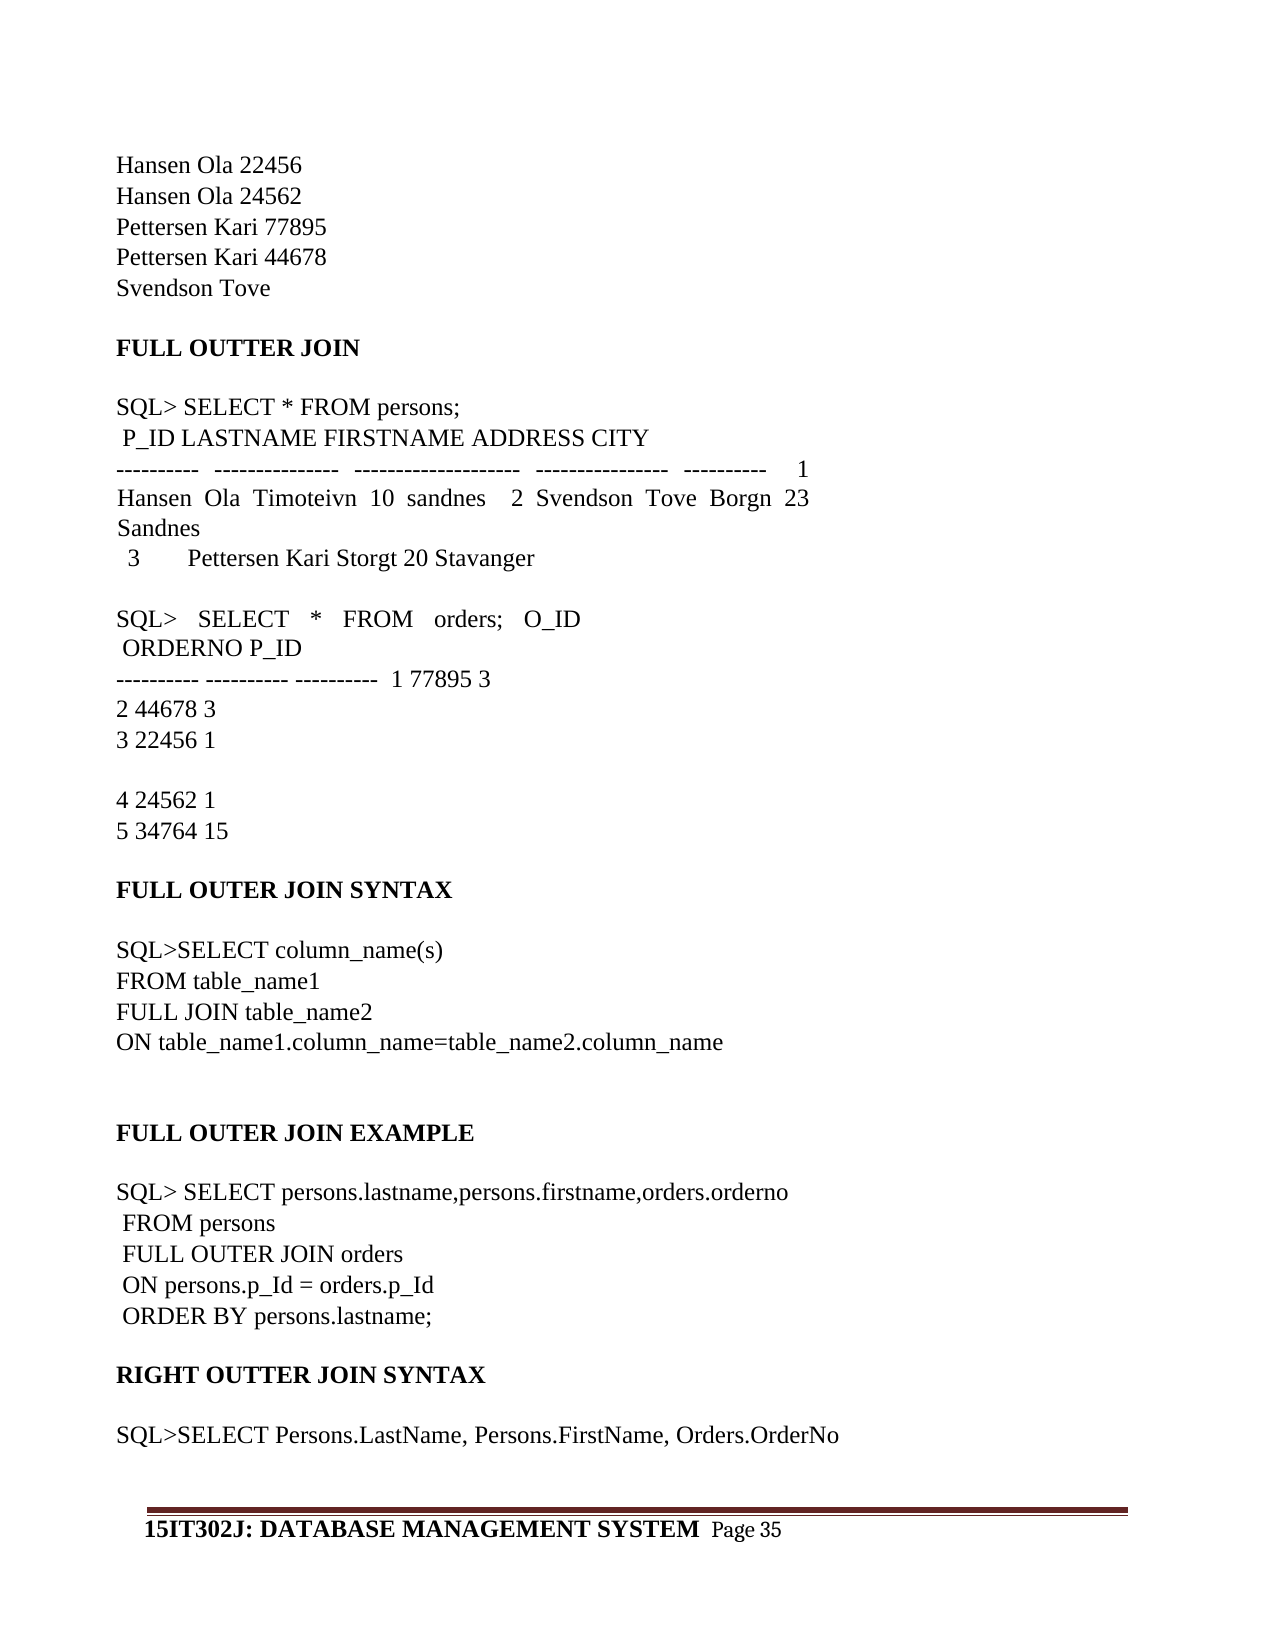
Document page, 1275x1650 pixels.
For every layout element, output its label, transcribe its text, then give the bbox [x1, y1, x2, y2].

text Svendson Tove [116, 273, 1161, 302]
text ---------- --------------- -------------------- ---------------- ---------- 1 Hansen Ola Timoteivn 10 sandnes 2 Svendson Tove Borgn 23 Sandnes [116, 454, 810, 541]
text FULL OUTER JOIN orders [116, 1239, 1161, 1268]
list Pettersen Kari Storgt 20 Stavanger [127, 543, 1161, 572]
text ---------- ---------- ---------- 1 77895 3 [116, 664, 537, 692]
text SQL> SELECT * FROM orders; O_ID ORDERNO P_ID [116, 604, 581, 662]
list 34764 15 [116, 816, 1161, 844]
text ON persons.p_Id = orders.p_Id [116, 1270, 1161, 1299]
text Hansen Ola 24562 [116, 181, 1161, 209]
text Hansen Ola 22456 [116, 150, 1161, 179]
text Pettersen Kari 44678 [116, 242, 1161, 271]
text SQL>SELECT Persons.LastName, Persons.FirstName, Orders.OrderNo [116, 1420, 1161, 1449]
text SQL>SELECT column_name(s) [116, 935, 1161, 964]
text FULL JOIN table_name2 [116, 997, 1161, 1025]
text FROM persons [116, 1208, 1161, 1237]
list 24562 1 [116, 785, 1161, 814]
text FROM table_name1 [116, 966, 1161, 994]
text FULL OUTER JOIN EXAMPLE [116, 1118, 1161, 1147]
text FULL OUTTER JOIN [116, 333, 1161, 362]
list 22456 1 [116, 725, 1161, 754]
text FULL OUTER JOIN SYNTAX [116, 875, 1161, 904]
list 44678 3 [116, 694, 1161, 723]
text P_ID LASTNAME FIRSTNAME ADDRESS CITY [116, 423, 1161, 452]
text Pettersen Kari 77895 [116, 212, 1161, 240]
text ORDER BY persons.lastname; [116, 1301, 1161, 1329]
text SQL> SELECT persons.lastname,persons.firstname,orders.orderno [116, 1177, 1161, 1206]
text ON table_name1.column_name=table_name2.column_name [116, 1027, 1161, 1056]
text SQL> SELECT * FROM persons; [116, 392, 1161, 421]
text RIGHT OUTTER JOIN SYNTAX [116, 1360, 1161, 1389]
